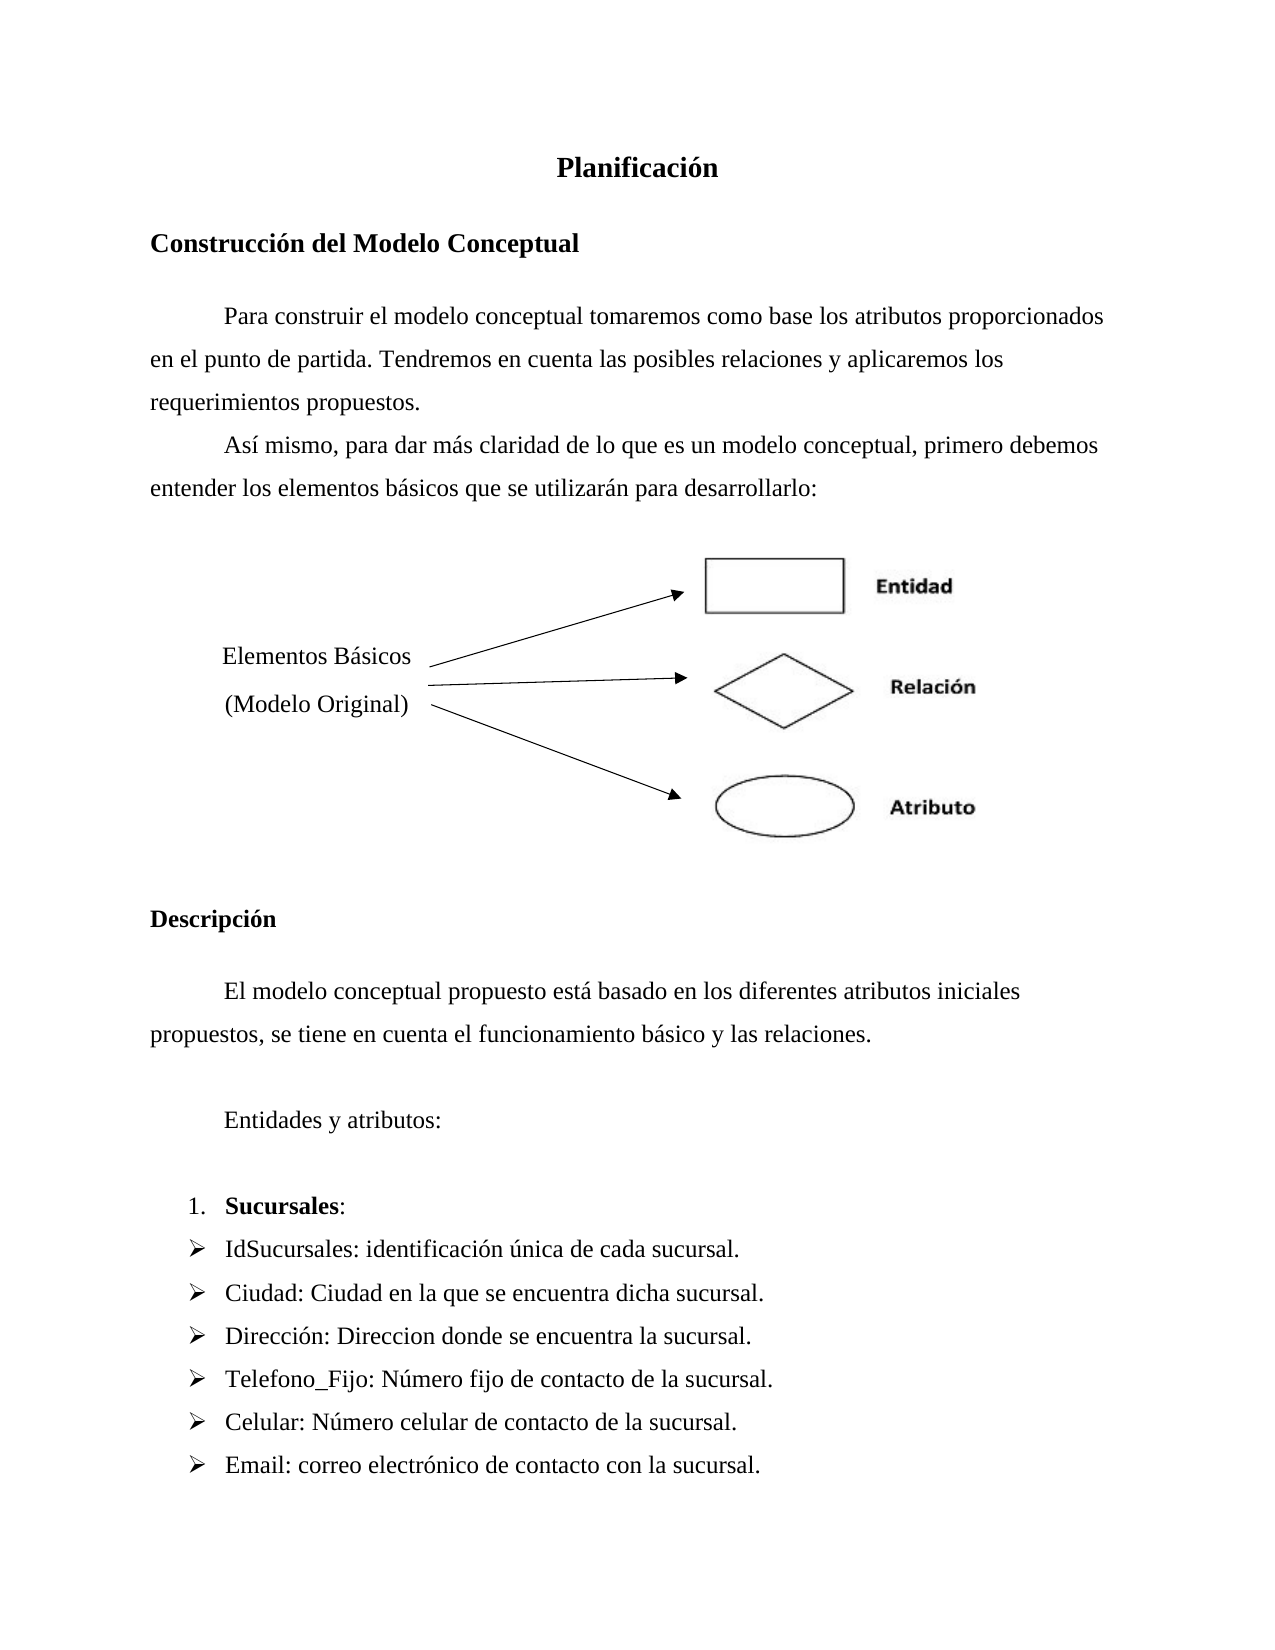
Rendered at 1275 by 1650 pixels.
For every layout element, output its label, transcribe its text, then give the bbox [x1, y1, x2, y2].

picture [698, 646, 1013, 733]
list Dirección: Direccion donde se encuentra la sucursal. [187, 1321, 1125, 1349]
list Ciudad: Ciudad en la que se encuentra dicha sucursal. [187, 1278, 1125, 1306]
text Entidades y atributos: [150, 1105, 1125, 1134]
list Email: correo electrónico de contacto con la sucursal. [187, 1450, 1125, 1479]
list Celular: Número celular de contacto de la sucursal. [187, 1407, 1125, 1436]
text Así mismo, para dar más claridad de lo que es un modelo conceptual, primero debemos entender los elementos básicos que se utilizarán para desarrollarlo: [150, 430, 1125, 502]
subtitle Construcción del Modelo Conceptual [150, 227, 1125, 258]
list IdSucursales: identificación única de cada sucursal. [187, 1234, 1125, 1263]
text El modelo conceptual propuesto está basado en los diferentes atributos iniciales propuestos, se tiene en cuenta el funcionamiento básico y las relaciones. [150, 976, 1125, 1048]
subtitle Planificación [150, 150, 1125, 183]
list Telefono_Fijo: Número fijo de contacto de la sucursal. [187, 1364, 1125, 1393]
subtitle Descripción [150, 904, 1125, 933]
picture [692, 542, 1007, 629]
list Sucursales: [187, 1191, 1125, 1220]
text Para construir el modelo conceptual tomaremos como base los atributos proporcionados en el punto de partida. Tendremos en cuenta las posibles relaciones y aplicaremos los requerimientos propuestos. [150, 301, 1125, 416]
picture [704, 765, 1019, 851]
